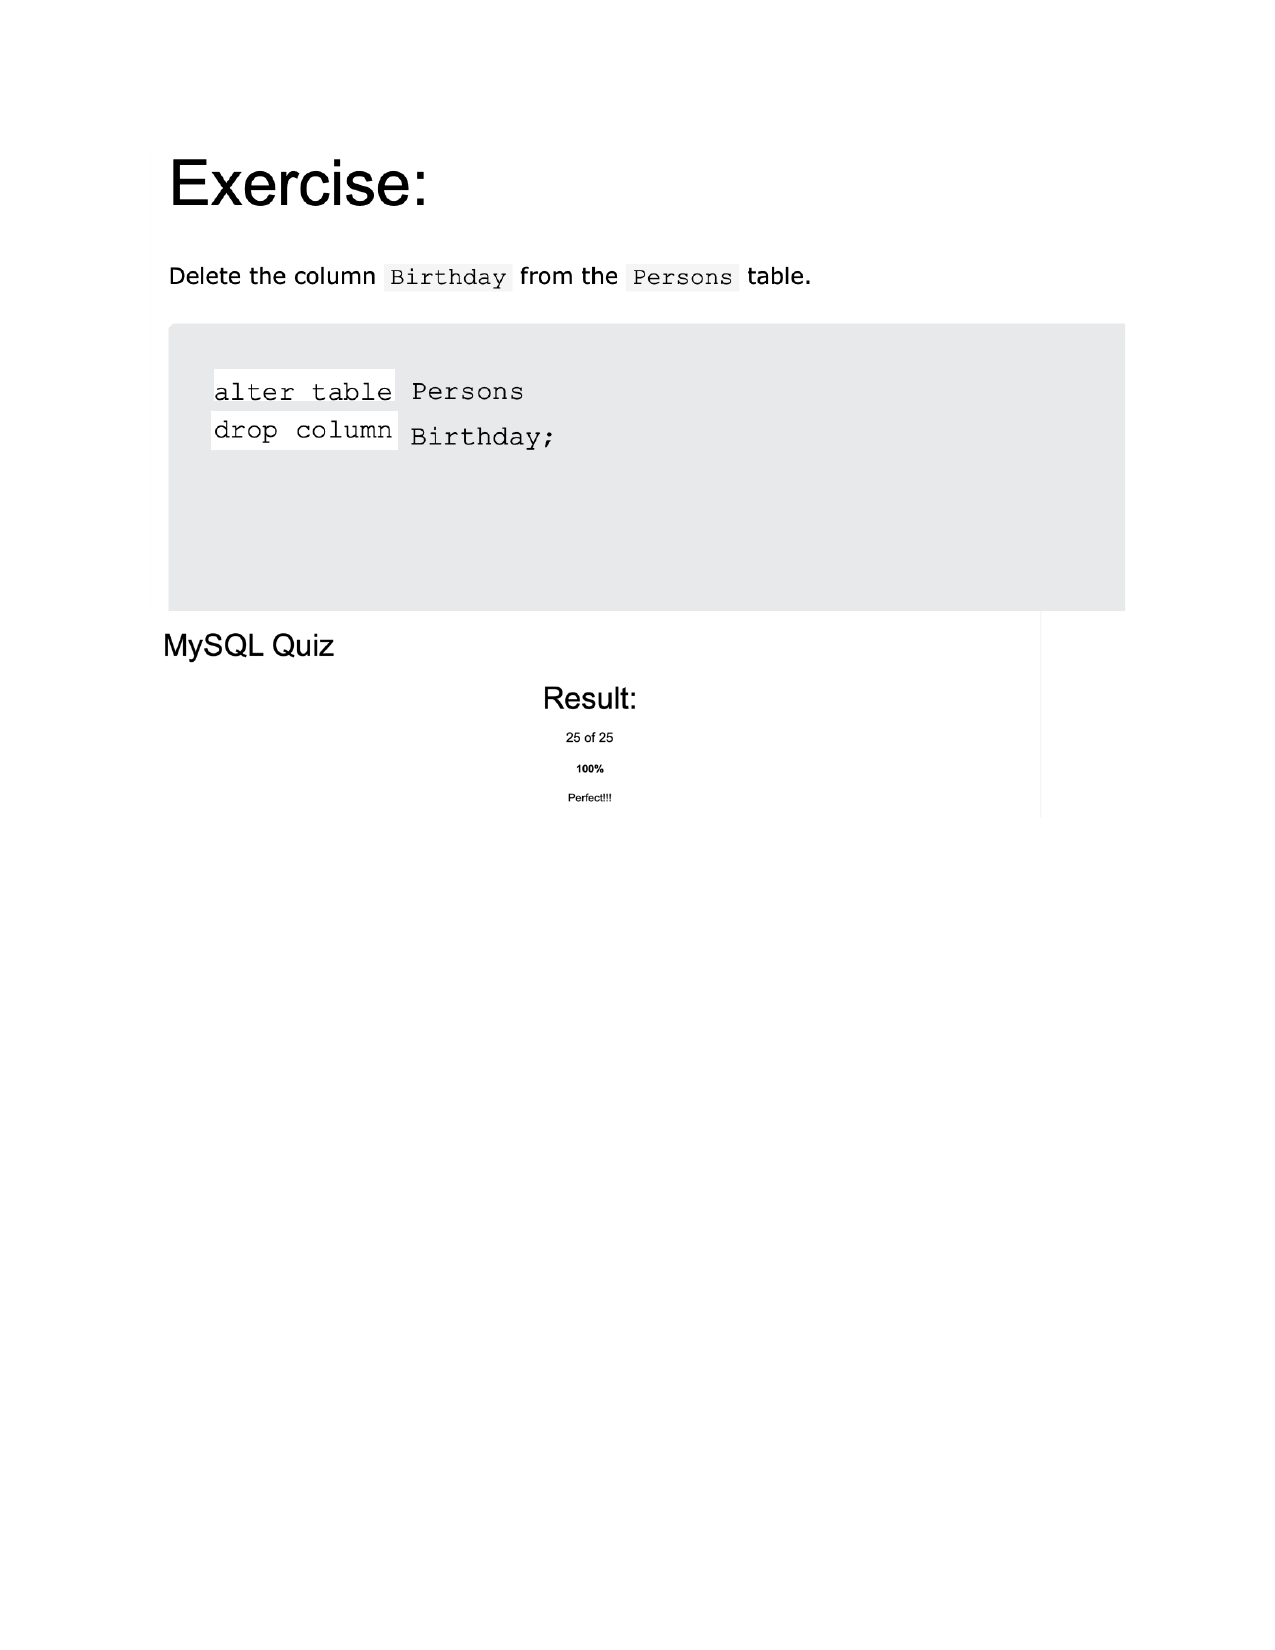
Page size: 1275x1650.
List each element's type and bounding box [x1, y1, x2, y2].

picture [150, 150, 1125, 818]
